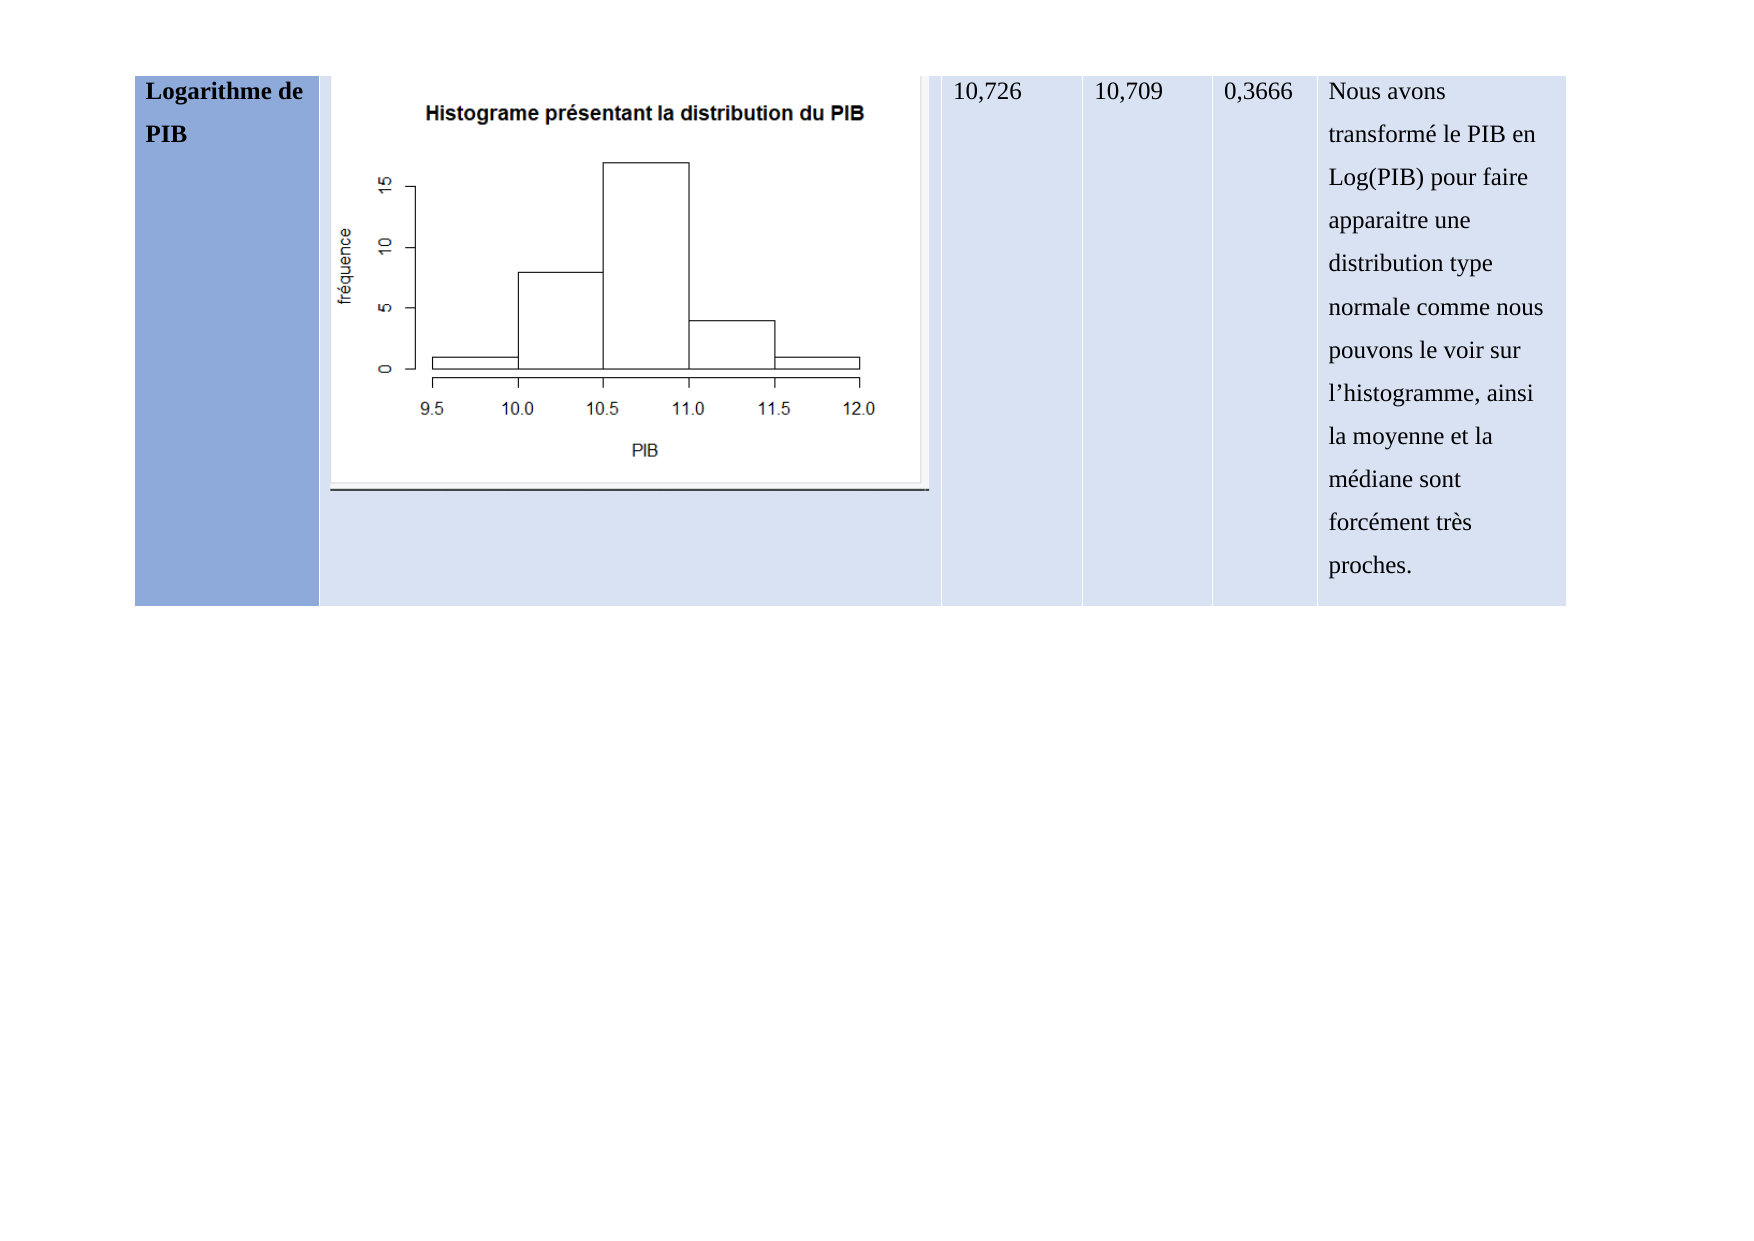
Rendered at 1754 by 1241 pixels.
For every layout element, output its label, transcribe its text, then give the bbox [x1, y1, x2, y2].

table_cell 0,3666 [1213, 76, 1317, 606]
picture [330, 76, 930, 491]
table_cell Nous avons transformé le PIB en Log(PIB) pour faire apparaitre une distribution type normale comme nous pouvons le voir sur l’histogramme, ainsi la moyenne et la médiane sont forcément très proches. [1318, 76, 1566, 606]
table_cell 10,709 [1083, 76, 1212, 606]
table_cell 10,726 [942, 76, 1082, 606]
table_cell Logarithme de PIB [135, 76, 319, 606]
table_cell [320, 76, 941, 606]
